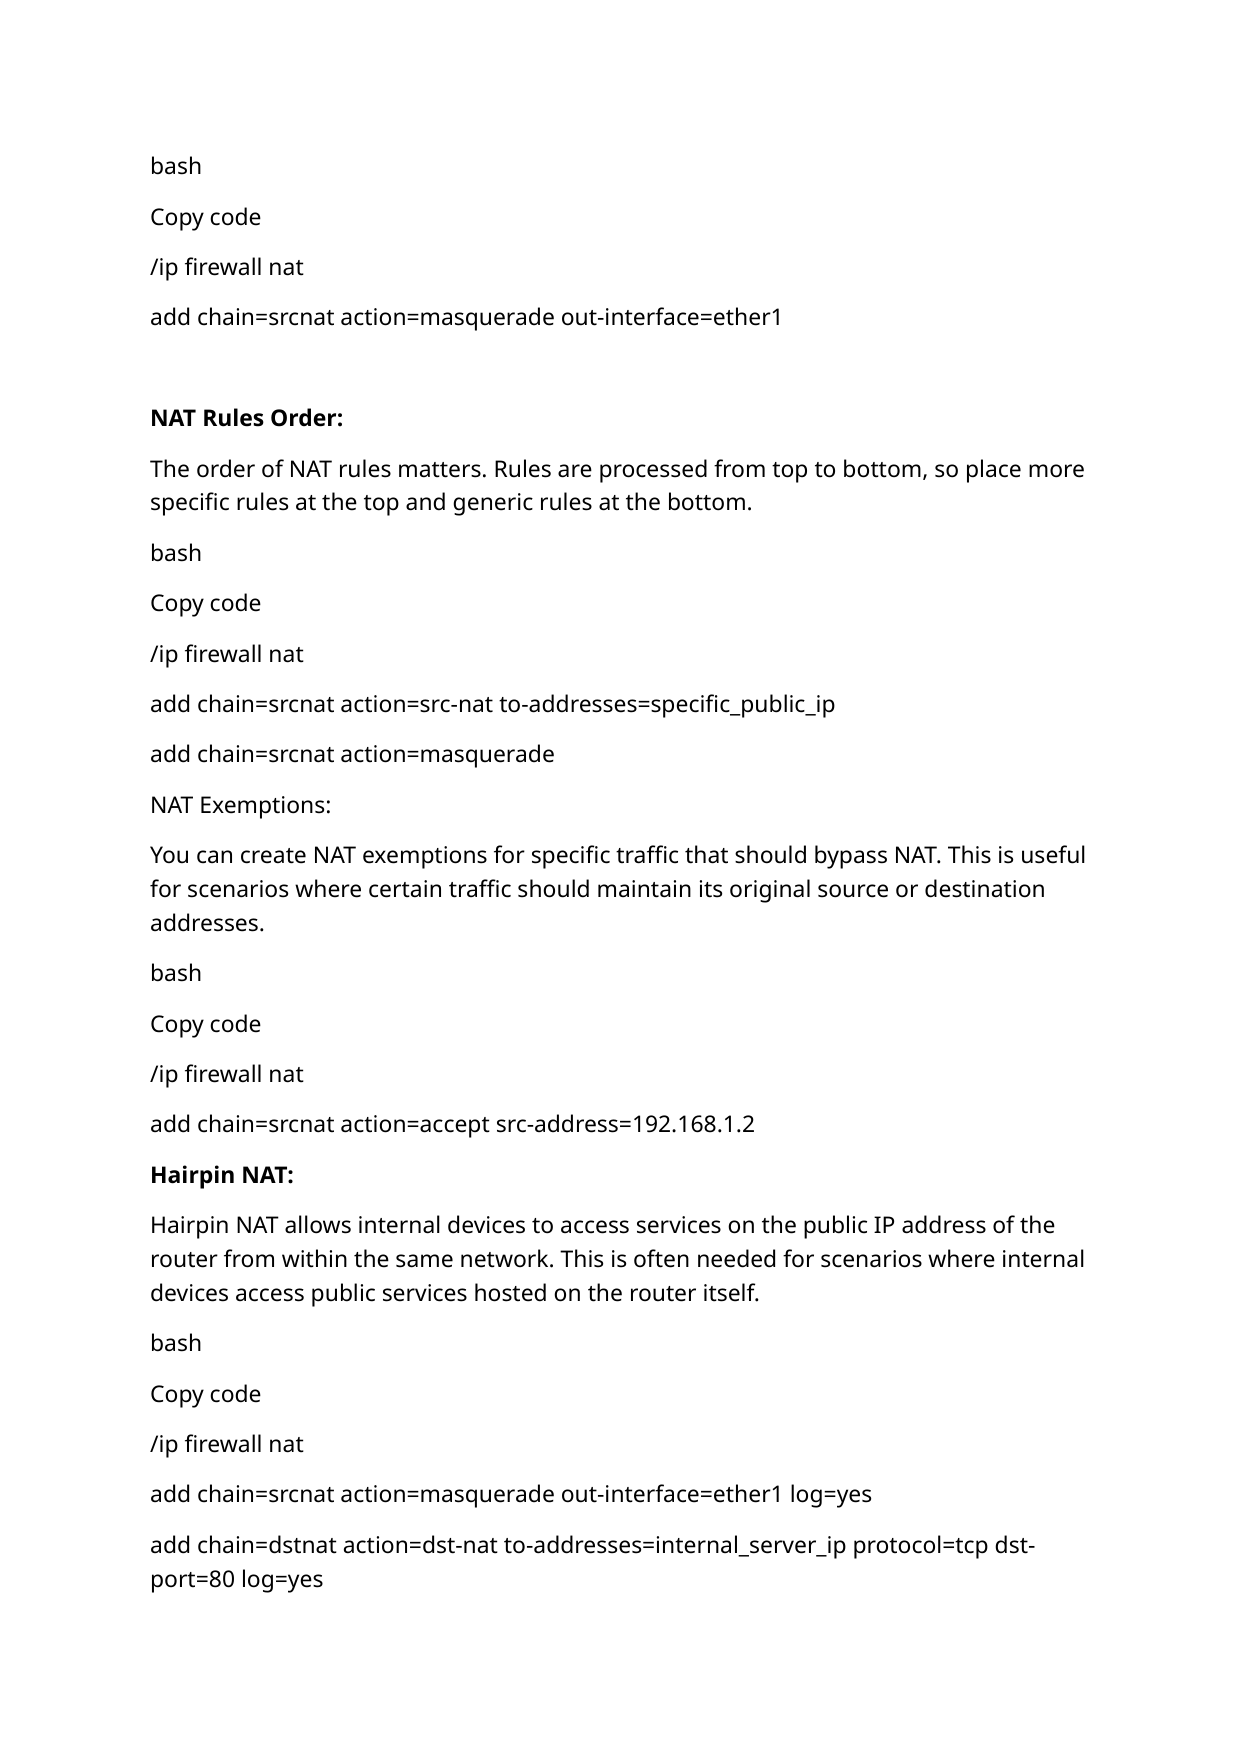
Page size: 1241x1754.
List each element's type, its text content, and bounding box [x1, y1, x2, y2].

text Copy code [150, 200, 1090, 232]
text add chain=srcnat action=masquerade out-interface=ether1 log=yes [150, 1478, 1090, 1509]
text The order of NAT rules matters. Rules are processed from top to bottom, so place more specific rules at the top and generic rules at the bottom. [150, 452, 1090, 517]
text add chain=srcnat action=accept src-address=192.168.1.2 [150, 1108, 1090, 1139]
text /ip firewall nat [150, 637, 1090, 669]
text NAT Rules Order: [150, 402, 1090, 433]
text Hairpin NAT: [150, 1159, 1090, 1190]
text Copy code [150, 1007, 1090, 1039]
text NAT Exemptions: [150, 789, 1090, 820]
text /ip firewall nat [150, 1428, 1090, 1459]
text bash [150, 1327, 1090, 1358]
text /ip firewall nat [150, 1058, 1090, 1089]
text bash [150, 957, 1090, 988]
text add chain=srcnat action=src-nat to-addresses=specific_public_ip [150, 688, 1090, 719]
text You can create NAT exemptions for specific traffic that should bypass NAT. This is useful for scenarios where certain traffic should maintain its original source or destination addresses. [150, 839, 1090, 938]
text Copy code [150, 1377, 1090, 1409]
text add chain=srcnat action=masquerade out-interface=ether1 [150, 301, 1090, 332]
text add chain=srcnat action=masquerade [150, 738, 1090, 769]
text bash [150, 150, 1090, 181]
text bash [150, 537, 1090, 568]
text /ip firewall nat [150, 251, 1090, 282]
text Copy code [150, 587, 1090, 618]
text add chain=dstnat action=dst-nat to-addresses=internal_server_ip protocol=tcp dst-port=80 log=yes [150, 1529, 1090, 1594]
text Hairpin NAT allows internal devices to access services on the public IP address of the router from within the same network. This is often needed for scenarios where internal devices access public services hosted on the router itself. [150, 1209, 1090, 1308]
